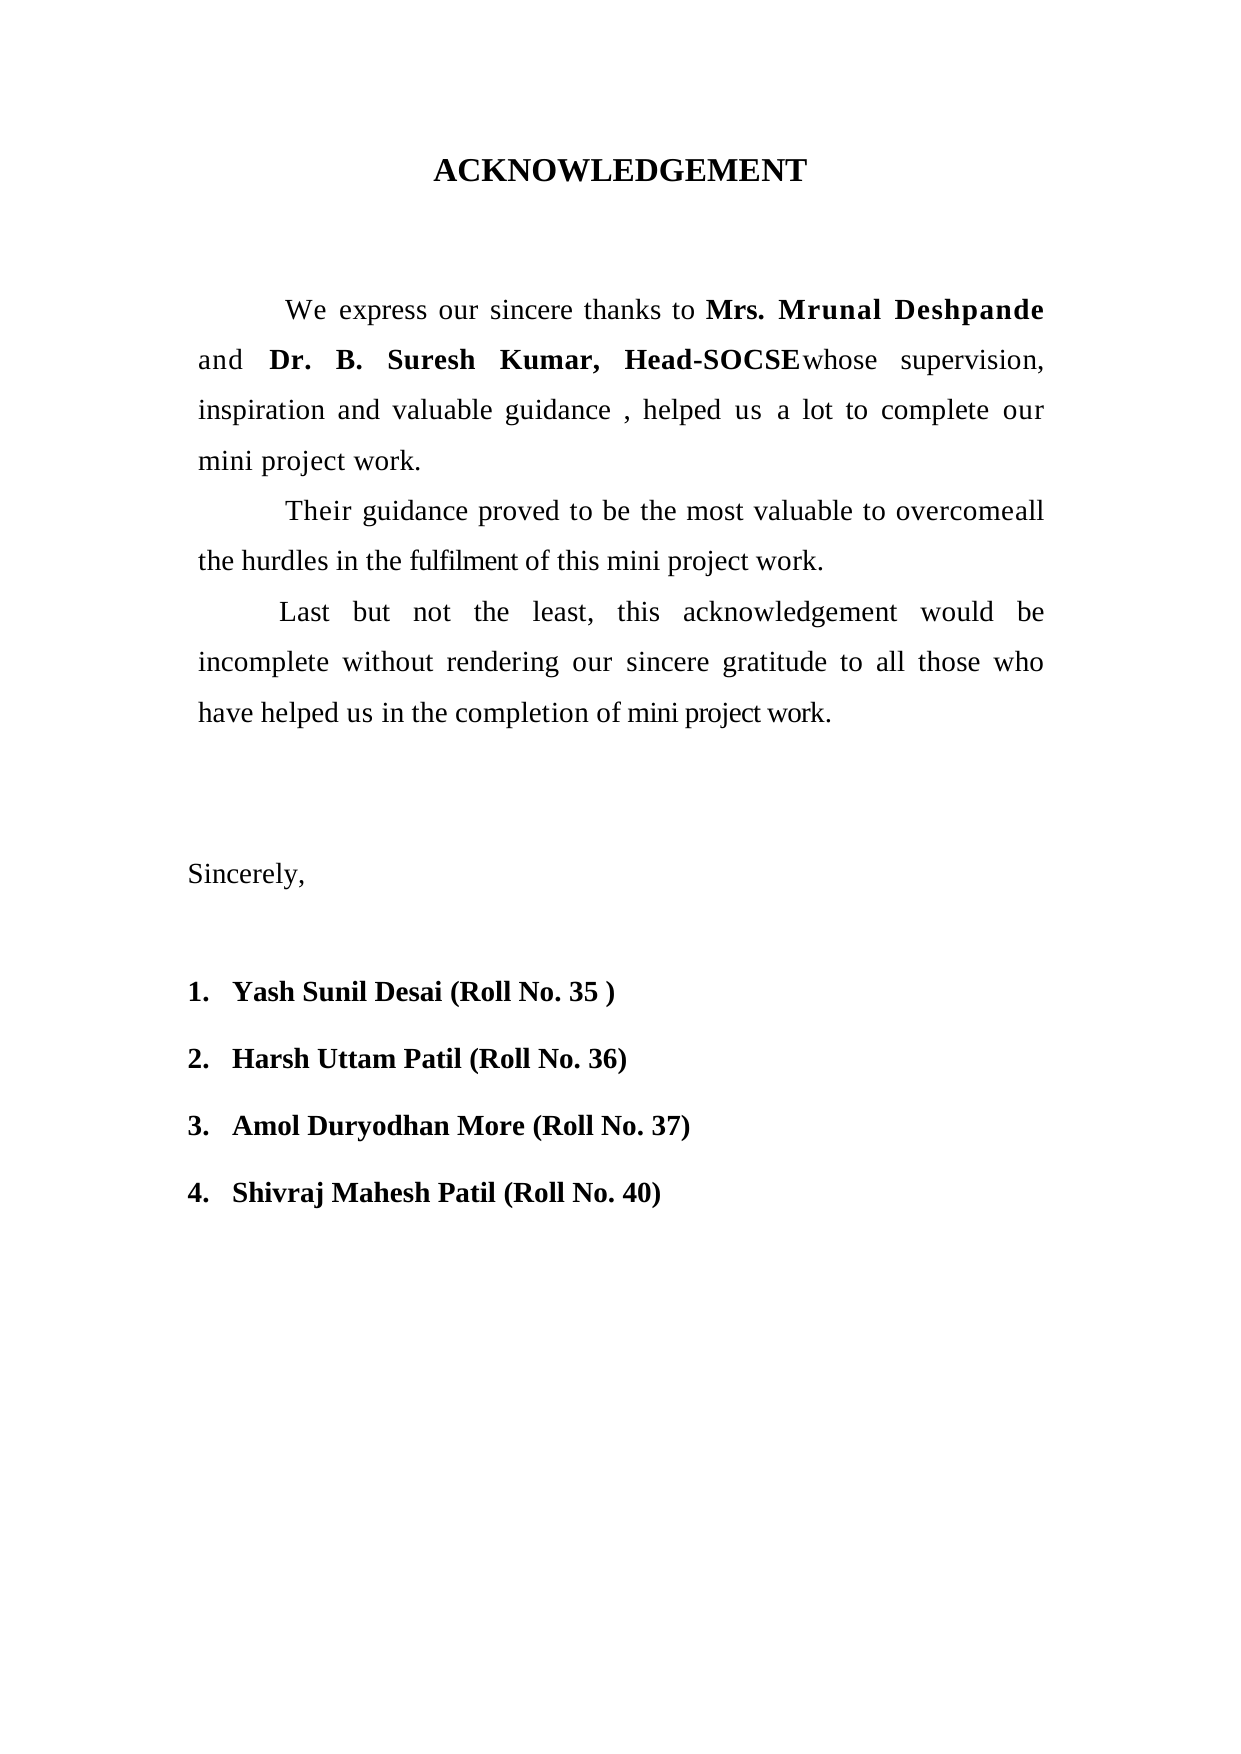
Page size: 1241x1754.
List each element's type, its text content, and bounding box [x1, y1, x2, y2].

text We express our sincere thanks to Mrs. Mrunal Deshpande and Dr. B. Suresh Kumar, Head-SOCSEwhose supervision, inspiration and valuable guidance , helped us a lot to complete our mini project work. [198, 292, 1044, 476]
text Their guidance proved to be the most valuable to overcomeall the hurdles in the fulfilment of this mini project work. [198, 493, 1044, 577]
text Sincerely, [187, 857, 865, 890]
text Last but not the least, this acknowledgement would be incomplete without rendering our sincere gratitude to all those who have helped us in the completion of mini project work. [198, 594, 1044, 728]
list Yash Sunil Desai (Roll No. 35 ) [187, 974, 1053, 1007]
list Amol Duryodhan More (Roll No. 37) [187, 1108, 1053, 1141]
list Harsh Uttam Patil (Roll No. 36) [187, 1041, 1053, 1074]
text ACKNOWLEDGEMENT [187, 150, 1053, 188]
list Shivraj Mahesh Patil (Roll No. 40) [187, 1175, 1053, 1208]
